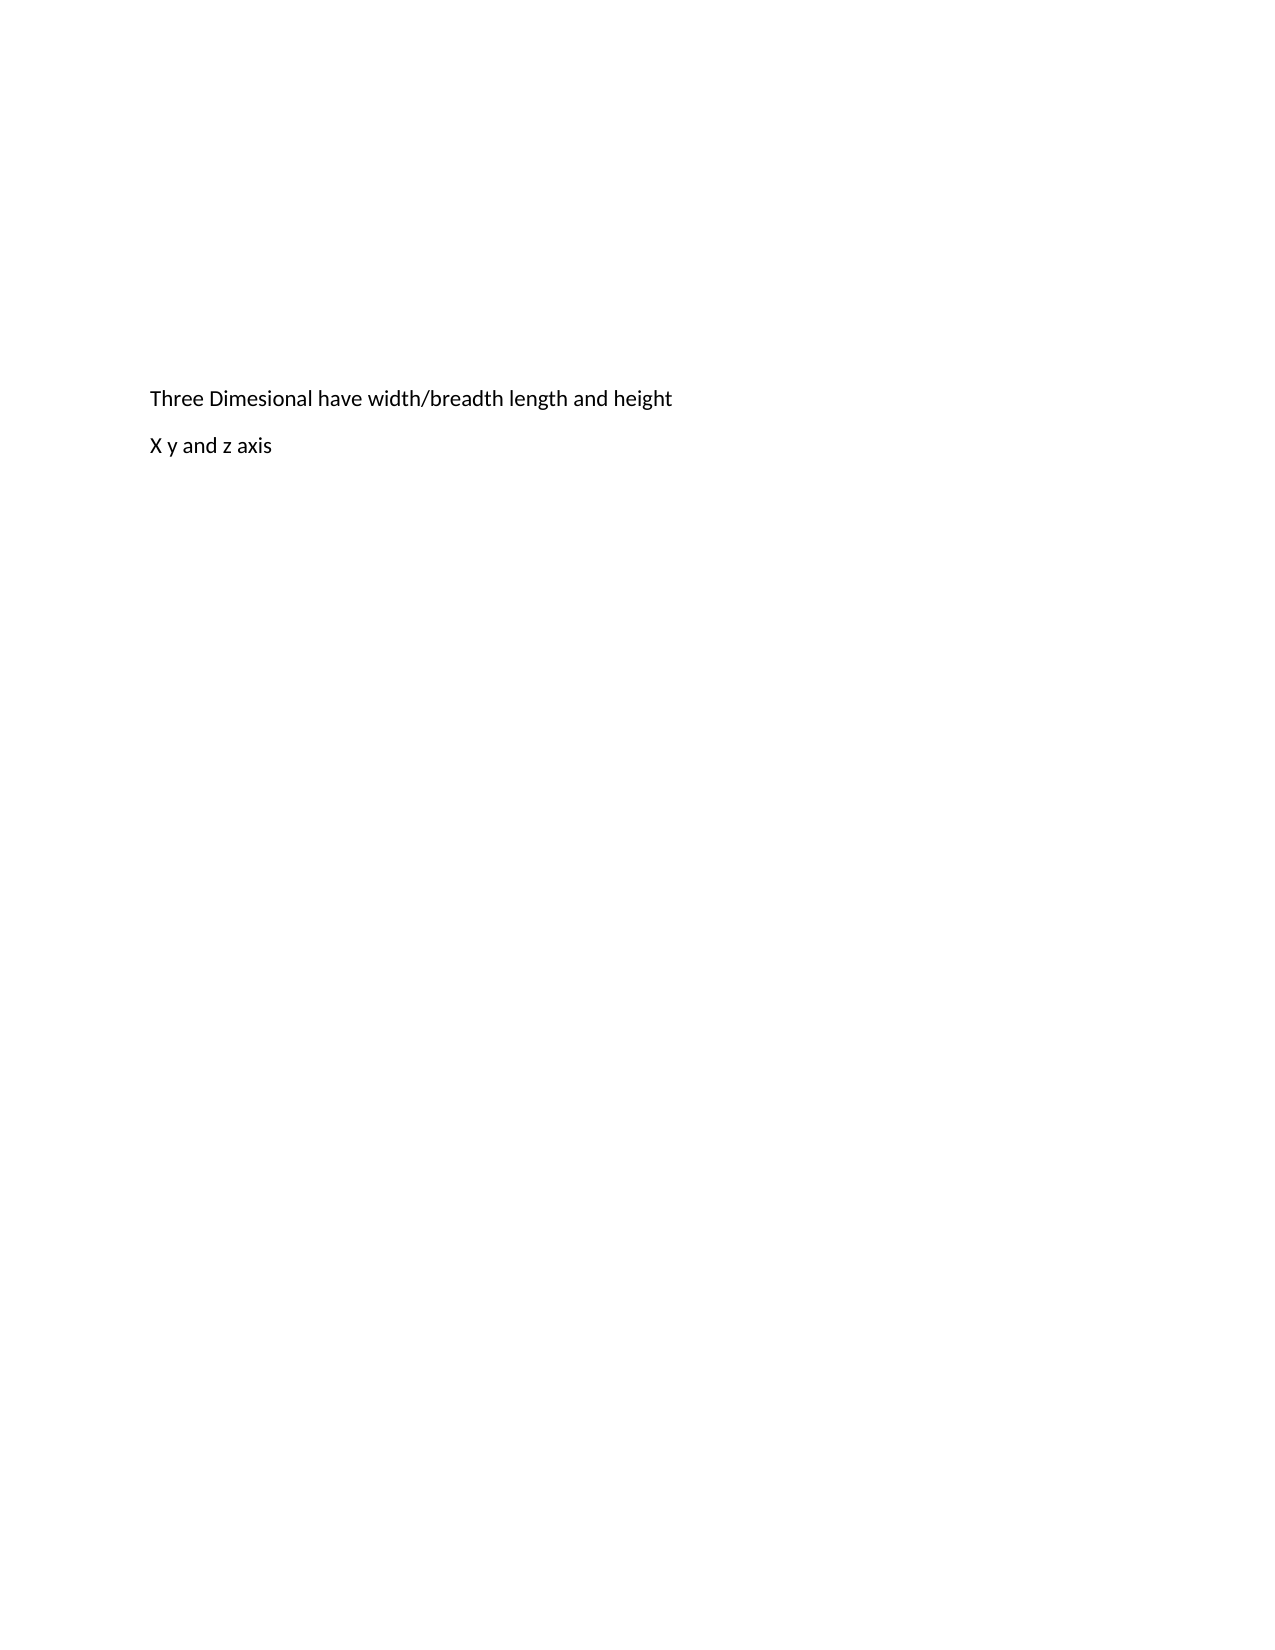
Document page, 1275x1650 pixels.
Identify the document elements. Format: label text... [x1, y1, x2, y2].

text X y and z axis [150, 431, 1125, 489]
text Three Dimesional have width/breadth length and height [150, 384, 1125, 412]
